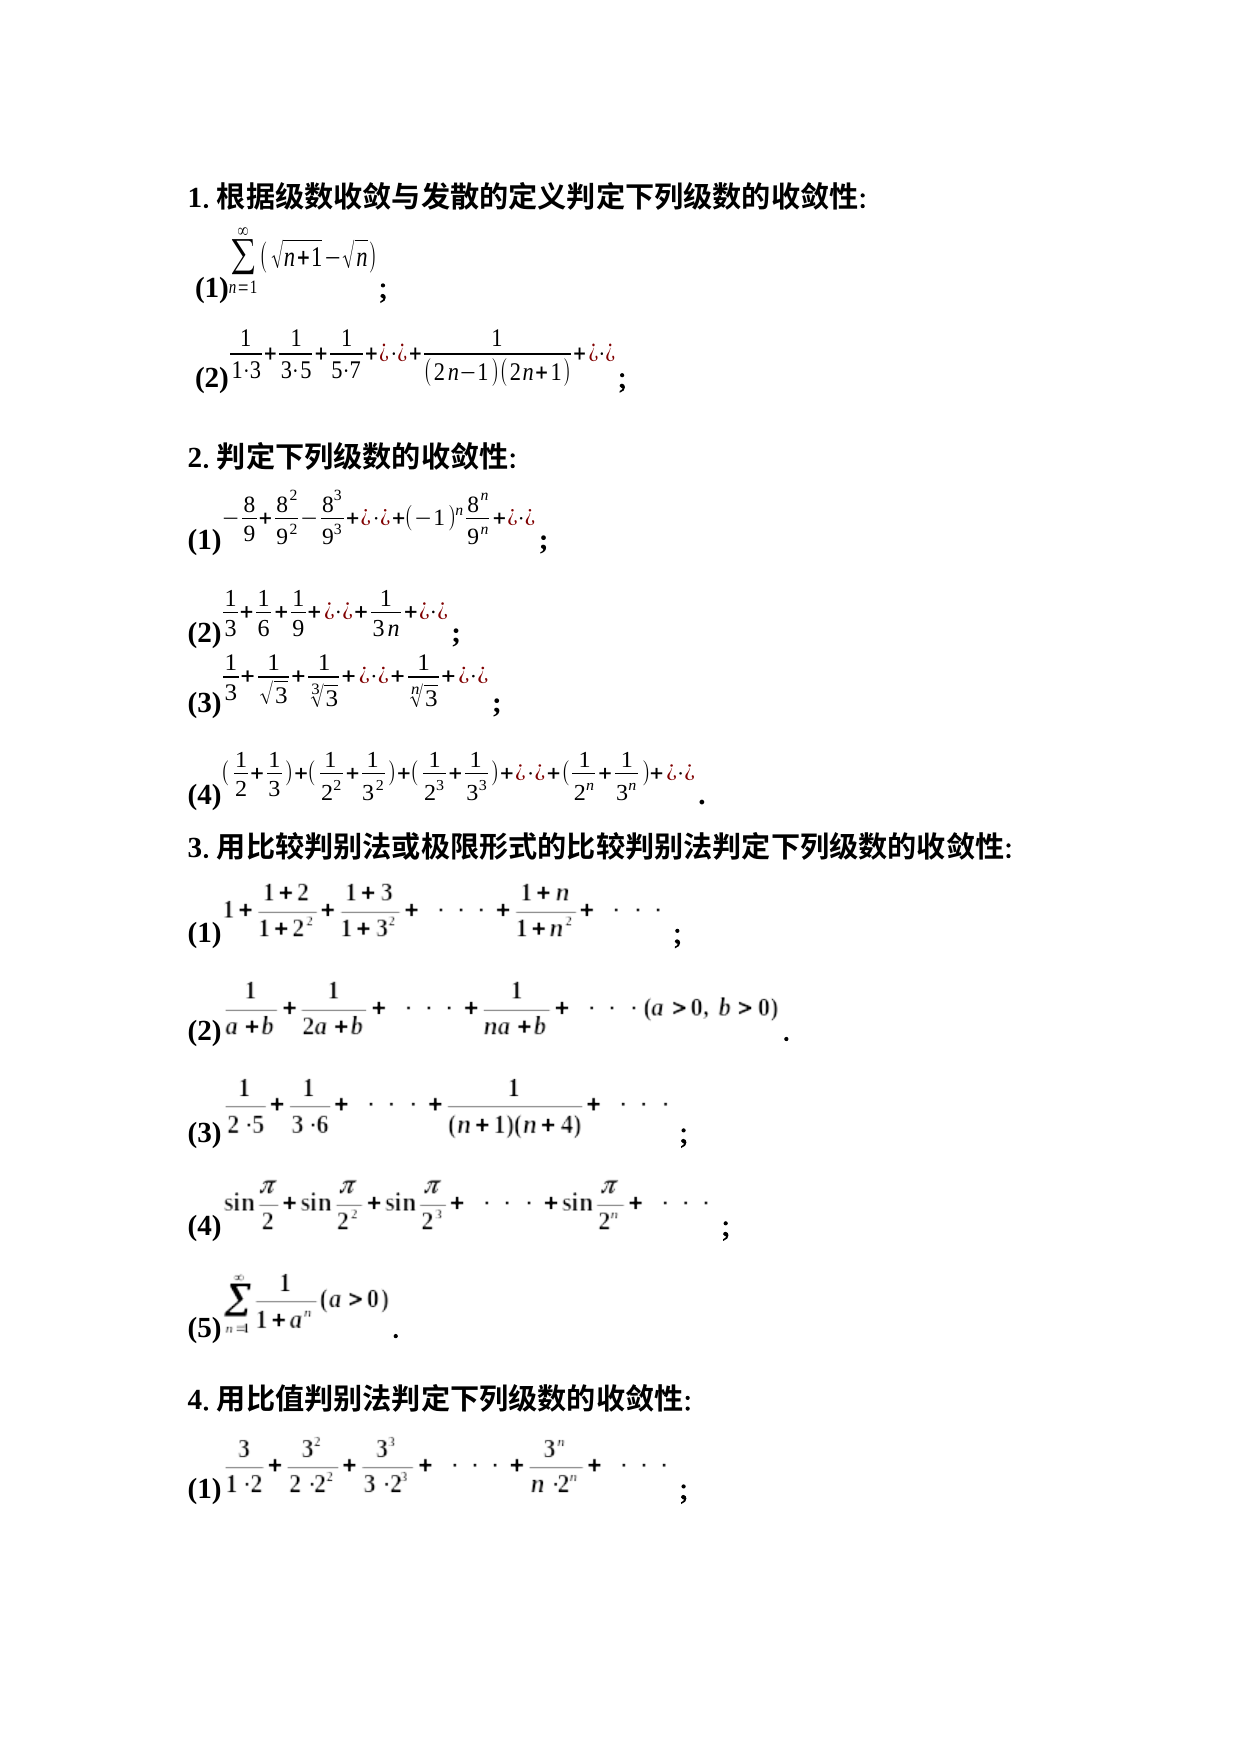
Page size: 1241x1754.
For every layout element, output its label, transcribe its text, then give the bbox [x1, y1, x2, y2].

text 3 用比较判别法或极限形式的比较判别法判定下列级数的收敛性 [187, 812, 1053, 877]
text (1) [187, 877, 1053, 974]
text (5) [187, 1267, 1053, 1364]
text (2) [187, 324, 1053, 422]
text 2 判定下列级数的收敛性 [187, 422, 1053, 487]
text (4). [187, 747, 1053, 812]
text 1 根据级数收敛与发散的定义判定下列级数的收敛性 [187, 162, 1053, 227]
text 4 用比值判别法判定下列级数的收敛性 [187, 1364, 1053, 1429]
text (1); [187, 487, 1053, 584]
text (1) [187, 1429, 1053, 1527]
text (1) [187, 227, 1053, 324]
text (3); [187, 649, 1053, 747]
text (2) [187, 974, 1053, 1072]
text (4) [187, 1169, 1053, 1267]
text (3) [187, 1072, 1053, 1169]
text (2); [187, 584, 1053, 649]
